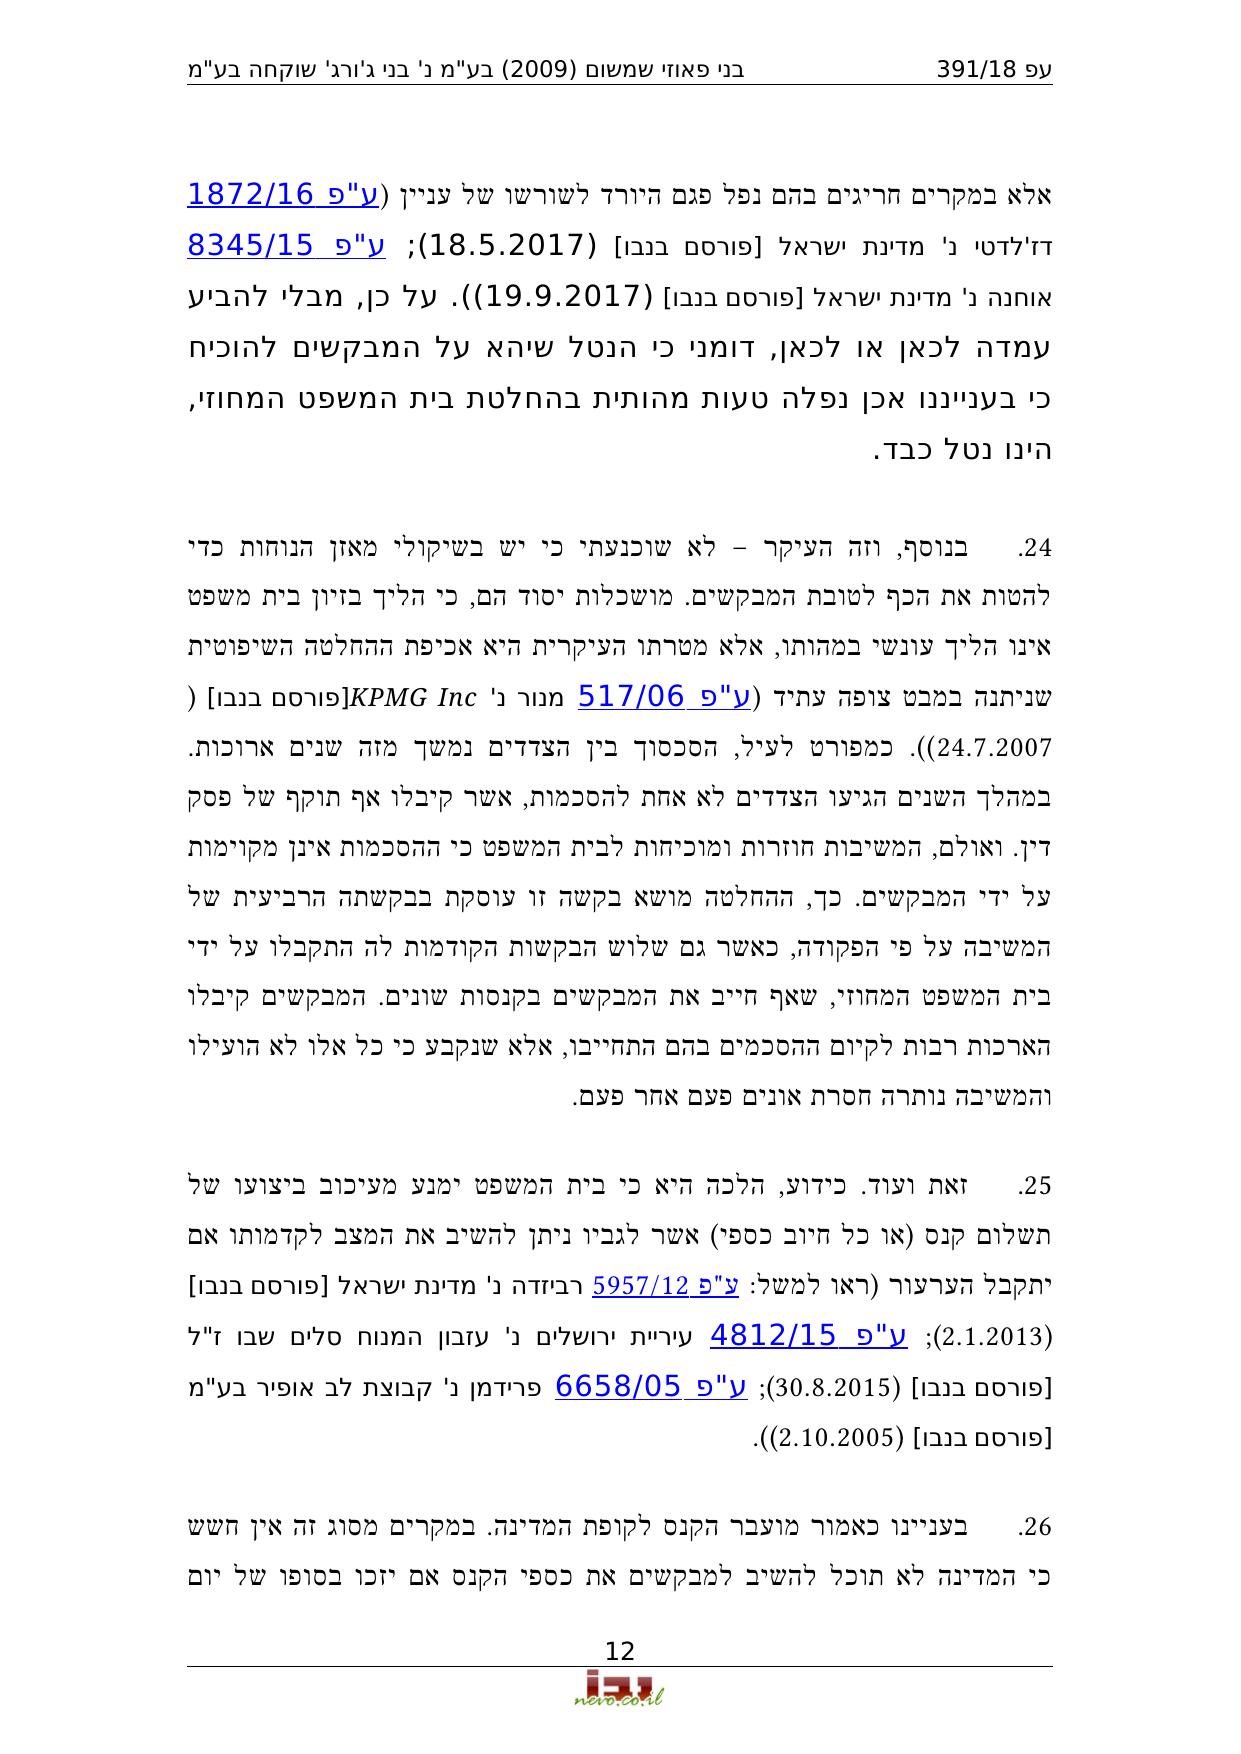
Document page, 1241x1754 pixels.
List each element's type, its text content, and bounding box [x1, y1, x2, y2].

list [187, 177, 1053, 466]
list זאת ועוד. כידוע, הלכה היא כי בית המשפט ימנע מעיכוב ביצועו של תשלום קנס (או כל חיוב כספי) אשר לגביו ניתן להשיב את המצב לקדמותו אם יתקבל הערעור (ראו למשל: ע"פ 5957/12 רביזדה נ' מדינת ישראל [פורסם בנבו] (2.1.2013); ע"פ 4812/15 עיריית ירושלים נ' עזבון המנוח סלים שבו ז"ל [פורסם בנבו] (30.8.2015); ע"פ 6658/05‏ פרידמן נ' קבוצת לב אופיר בע"מ [פורסם בנבו] (2.10.2005)). [187, 1168, 1053, 1454]
list בנוסף, וזה העיקר – לא שוכנעתי כי יש בשיקולי מאזן הנוחות כדי להטות את הכף לטובת המבקשים. מושכלות יסוד הם, כי הליך בזיון בית משפט אינו הליך עונשי במהותו, אלא מטרתו העיקרית היא אכיפת ההחלטה השיפוטית שניתנה במבט צופה עתיד (ע"פ 517/06 מנור נ' KPMG Inc[פורסם בנבו] (24.7.2007)). כמפורט לעיל, הסכסוך בין הצדדים נמשך מזה שנים ארוכות. במהלך השנים הגיעו הצדדים לא אחת להסכמות, אשר קיבלו אף תוקף של פסק דין. ואולם, המשיבות חוזרות ומוכיחות לבית המשפט כי ההסכמות אינן מקוימות על ידי המבקשים. כך, ההחלטה מושא בקשה זו עוסקת בבקשתה הרביעית של המשיבה על פי הפקודה, כאשר גם שלוש הבקשות הקודמות לה התקבלו על ידי בית המשפט המחוזי, שאף חייב את המבקשים בקנסות שונים. המבקשים קיבלו הארכות רבות לקיום ההסכמים בהם התחייבו, אלא שנקבע כי כל אלו לא הועילו והמשיבה נותרה חסרת אונים פעם אחר פעם. [187, 530, 1053, 1112]
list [187, 1510, 1053, 1593]
picture [574, 1669, 666, 1707]
